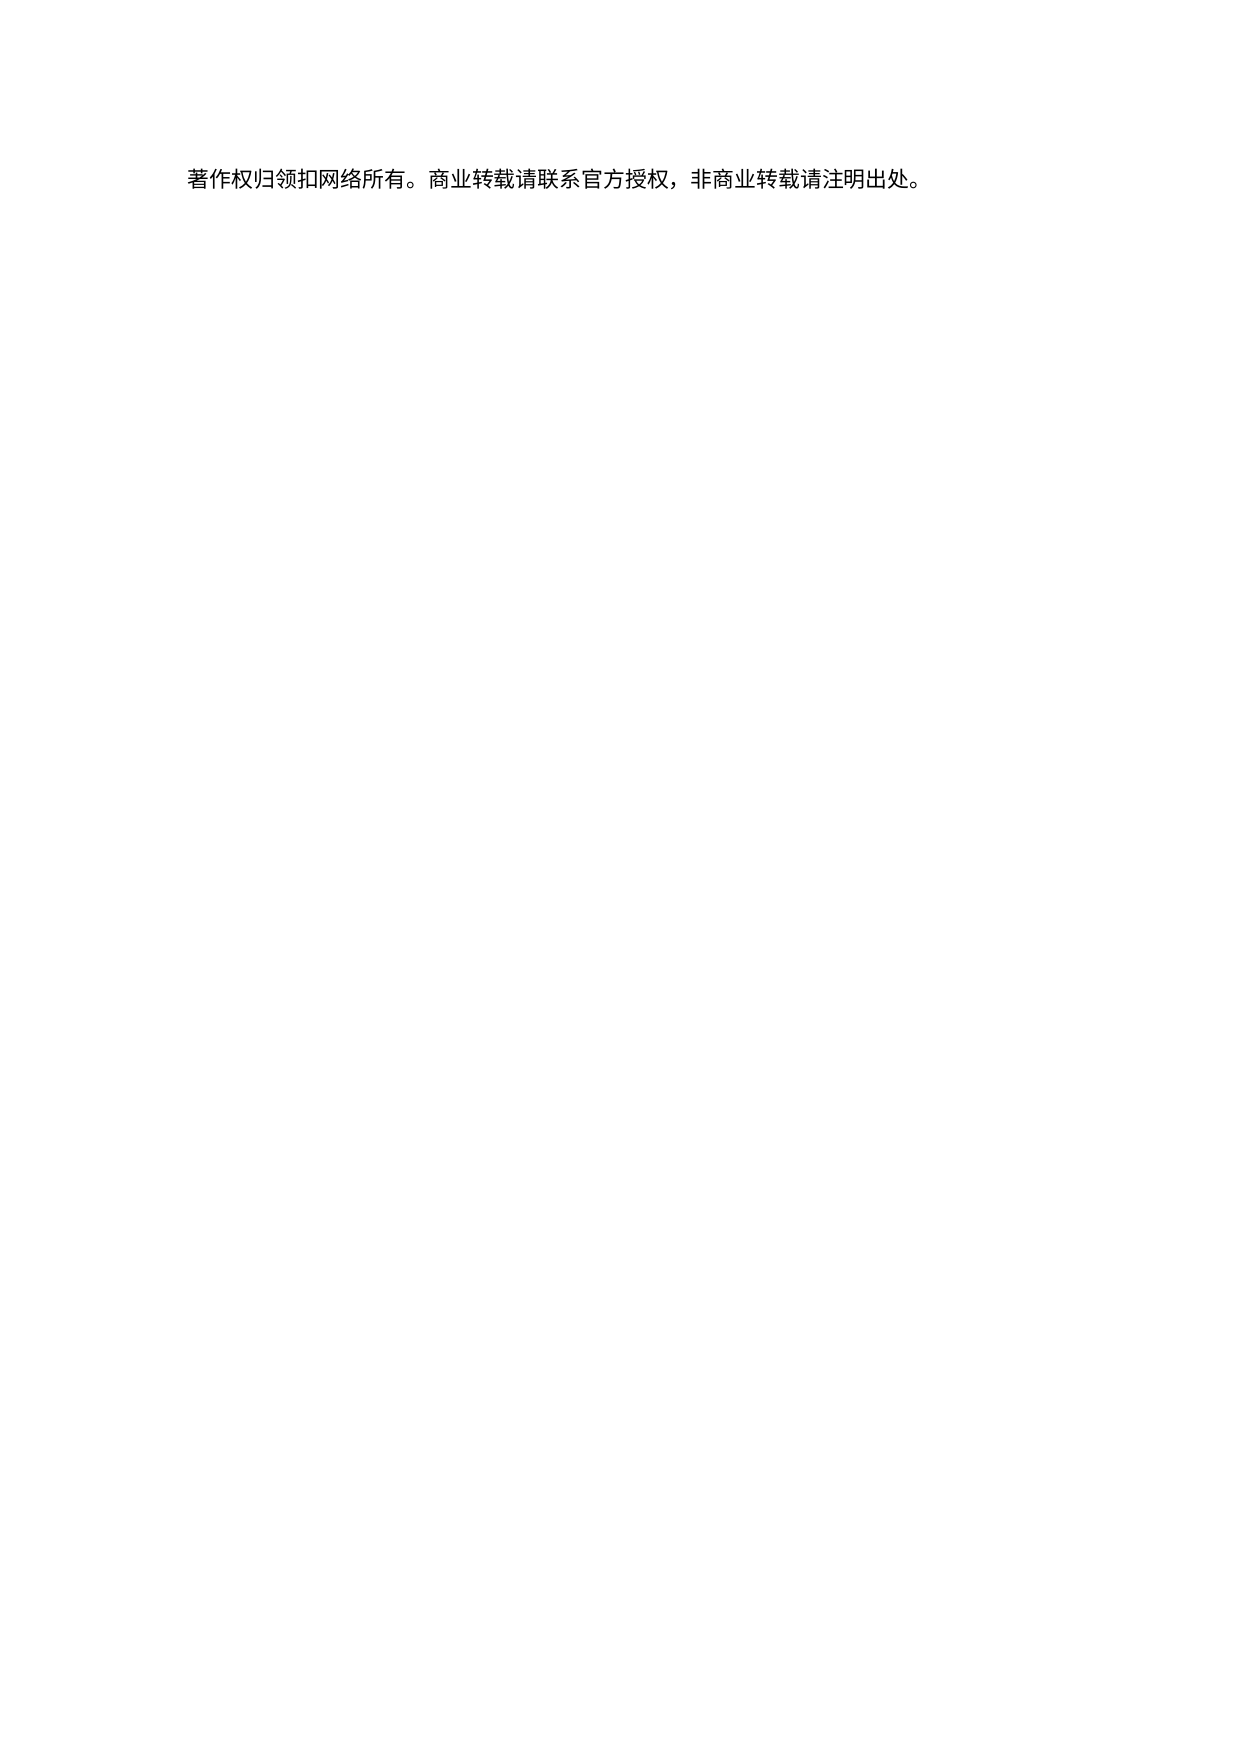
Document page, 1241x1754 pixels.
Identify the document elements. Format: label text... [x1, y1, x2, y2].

text 著作权归领扣网络所有。商业转载请联系官方授权，非商业转载请注明出处。 [187, 162, 1053, 194]
